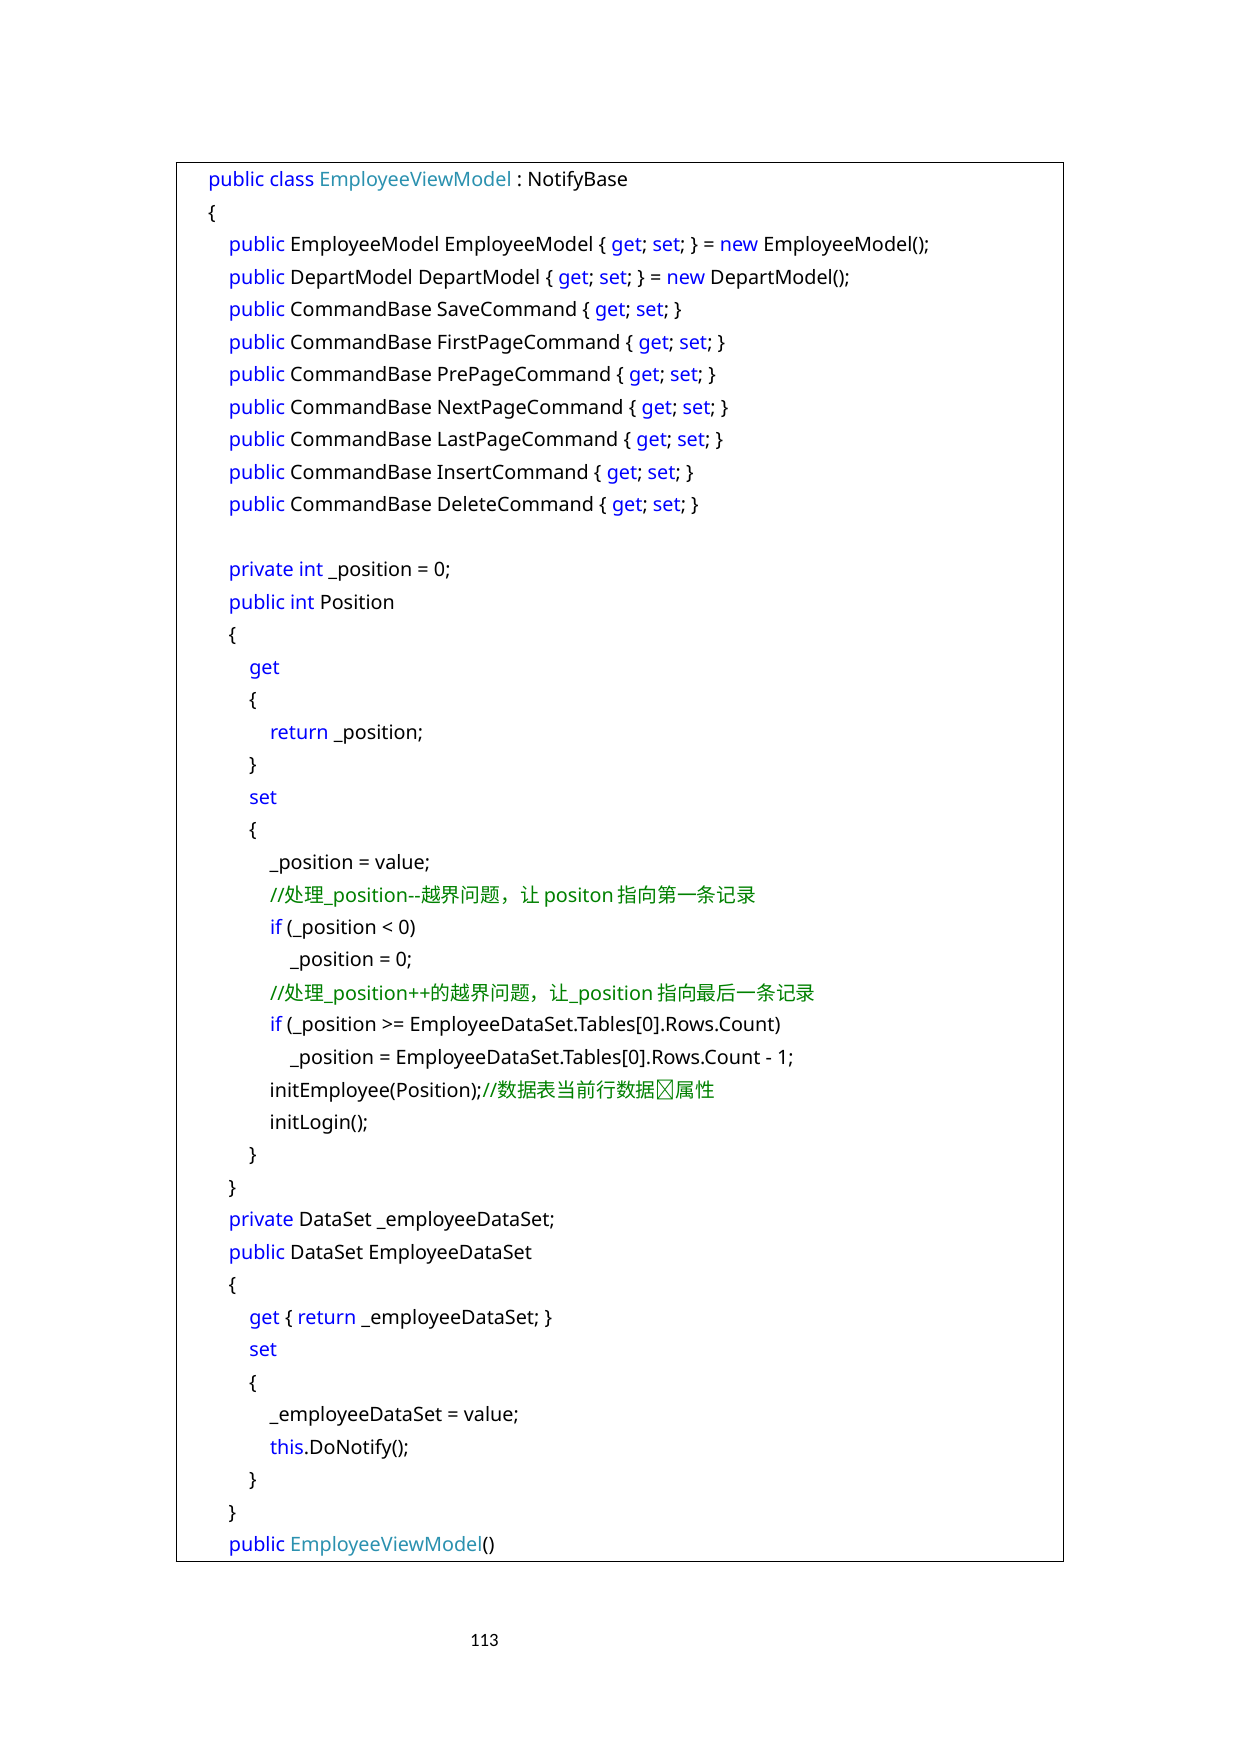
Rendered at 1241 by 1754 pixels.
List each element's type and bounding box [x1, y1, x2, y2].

table_header [177, 163, 1063, 1561]
